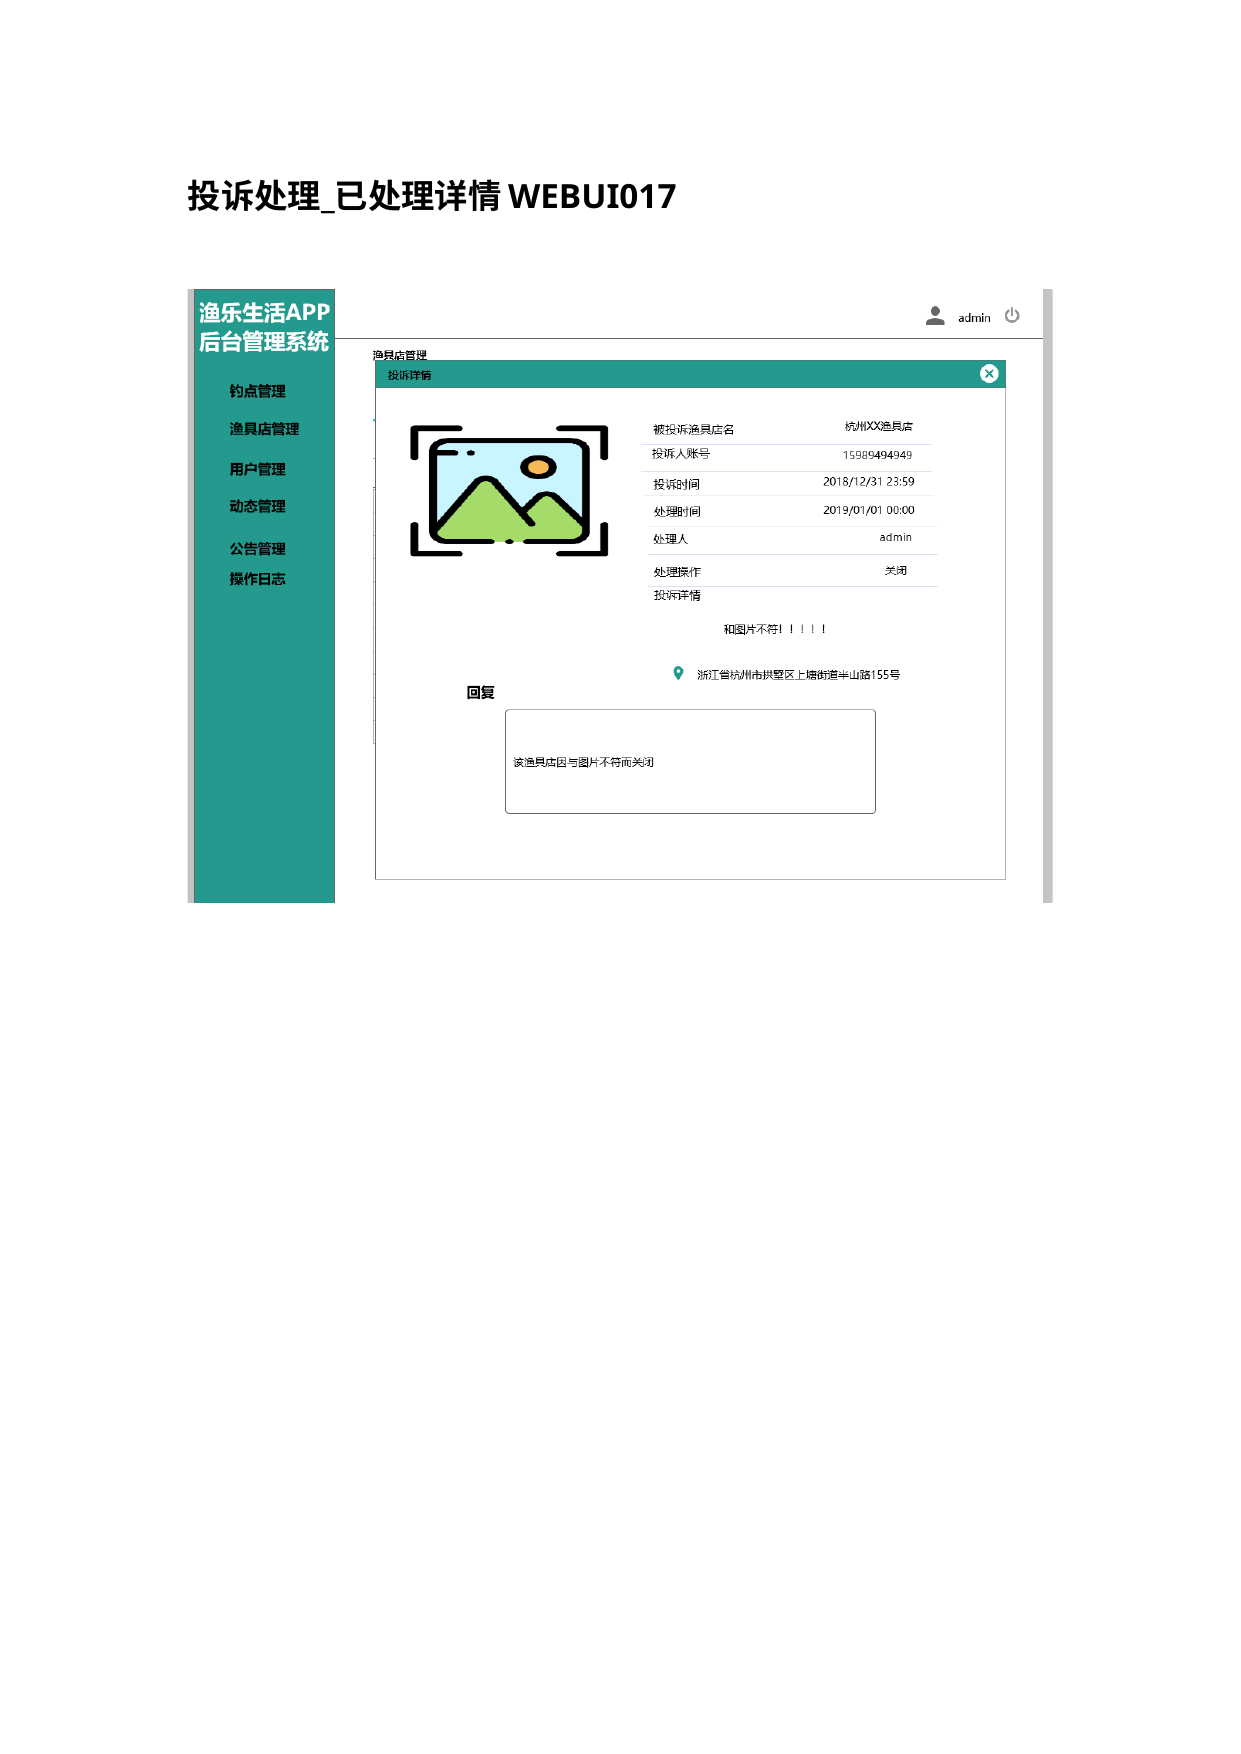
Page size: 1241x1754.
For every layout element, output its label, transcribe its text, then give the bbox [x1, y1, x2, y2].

picture [187, 289, 1053, 903]
subtitle 投诉处理_已处理详情WEBUI017 [187, 162, 1053, 227]
